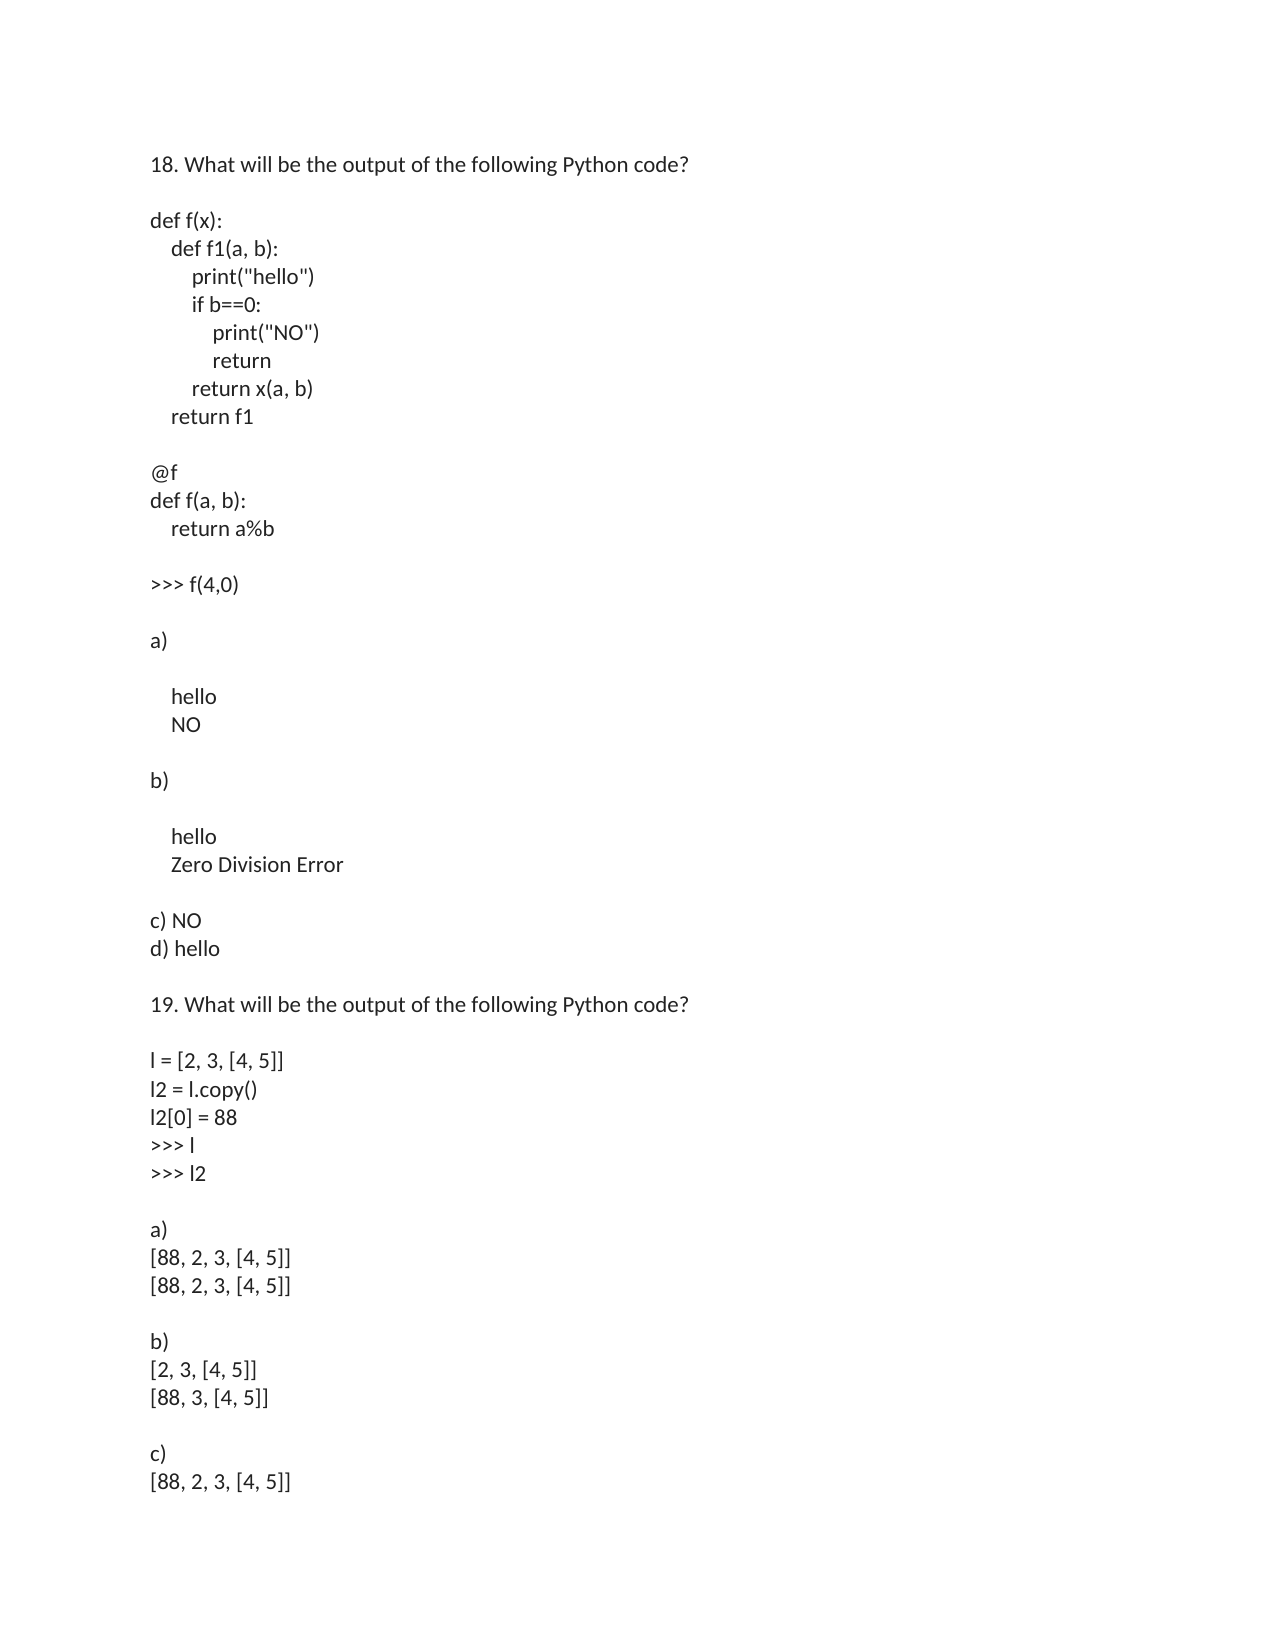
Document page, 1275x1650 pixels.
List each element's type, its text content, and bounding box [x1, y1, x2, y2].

text a) hello NO [150, 626, 1125, 766]
text b) [2, 3, [4, 5]] [88, 3, [4, 5]] [150, 1327, 1125, 1439]
text >>> f(4,0) [150, 570, 1125, 626]
text 18. What will be the output of the following Python code? def f(x): def f1(a, b): print("hello") if b==0: print("NO") return return x(a, b) return f1 [150, 150, 1125, 458]
text @f def f(a, b): return a%b [150, 458, 1125, 570]
text a) [88, 2, 3, [4, 5]] [88, 2, 3, [4, 5]] [150, 1215, 1125, 1327]
text c) NO d) hello 19. What will be the output of the following Python code? l = [2, 3, [4, 5]] l2 = l.copy() l2[0] = 88 >>> l >>> l2 [150, 878, 1125, 1215]
text b) hello Zero Division Error [150, 766, 1125, 878]
text c) [88, 2, 3, [4, 5]] [2, 3, [4, 5]] [167, 1439, 1125, 1495]
